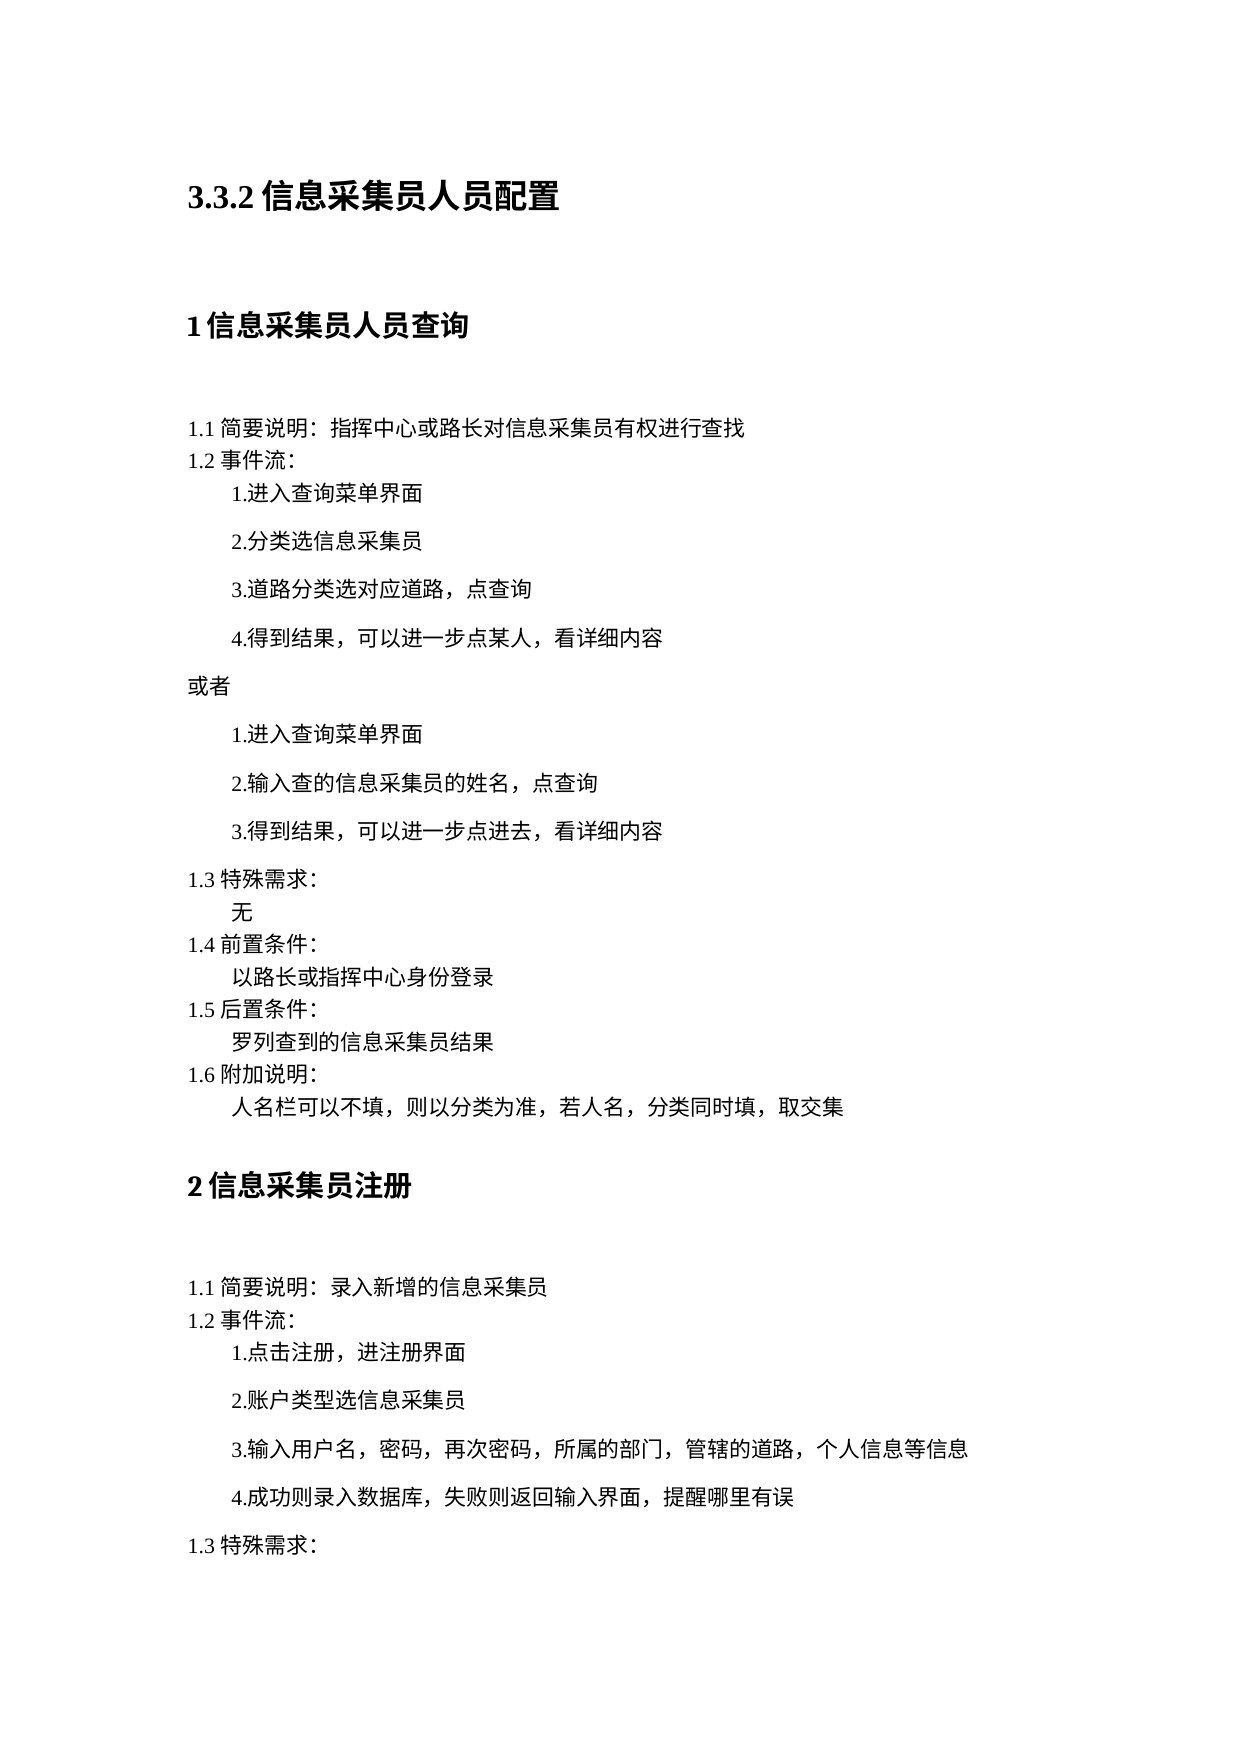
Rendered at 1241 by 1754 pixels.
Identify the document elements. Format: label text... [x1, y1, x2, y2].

text 2.账户类型选信息采集员 [187, 1383, 1053, 1416]
text 3.输入用户名，密码，再次密码，所属的部门，管辖的道路，个人信息等信息 [187, 1431, 1053, 1464]
text 3.得到结果，可以进一步点进去，看详细内容 [187, 813, 1053, 846]
text 人名栏可以不填，则以分类为准，若人名，分类同时填，取交集 [187, 1089, 1053, 1122]
text 或者 [187, 668, 1053, 701]
text 1.4 前置条件： [187, 927, 1053, 959]
text 无 [187, 894, 1053, 927]
text 1.进入查询菜单界面 [187, 475, 1053, 508]
text 1.点击注册，进注册界面 [187, 1335, 1053, 1367]
text 4.成功则录入数据库，失败则返回输入界面，提醒哪里有误 [187, 1480, 1053, 1512]
subtitle 3.3.2信息采集员人员配置 [187, 162, 1053, 227]
text 1.2 事件流： [187, 1302, 1053, 1335]
text 以路长或指挥中心身份登录 [187, 959, 1053, 992]
text 罗列查到的信息采集员结果 [187, 1024, 1053, 1057]
text 1.1 简要说明：录入新增的信息采集员 [187, 1270, 1053, 1302]
text 1.进入查询菜单界面 [187, 717, 1053, 749]
text 4.得到结果，可以进一步点某人，看详细内容 [187, 620, 1053, 653]
text 2.输入查的信息采集员的姓名，点查询 [187, 765, 1053, 798]
text 1.3 特殊需求： [187, 862, 1053, 894]
subtitle 2信息采集员注册 [187, 1151, 1053, 1216]
text 2.分类选信息采集员 [187, 523, 1053, 556]
text 1.5 后置条件： [187, 992, 1053, 1024]
text 3.道路分类选对应道路，点查询 [187, 572, 1053, 604]
text 1.1 简要说明：指挥中心或路长对信息采集员有权进行查找 [187, 410, 1053, 443]
text 1.2 事件流： [187, 443, 1053, 475]
subtitle 1信息采集员人员查询 [187, 291, 1053, 356]
text 1.3 特殊需求： [187, 1528, 1053, 1561]
text 1.6 附加说明： [187, 1057, 1053, 1089]
